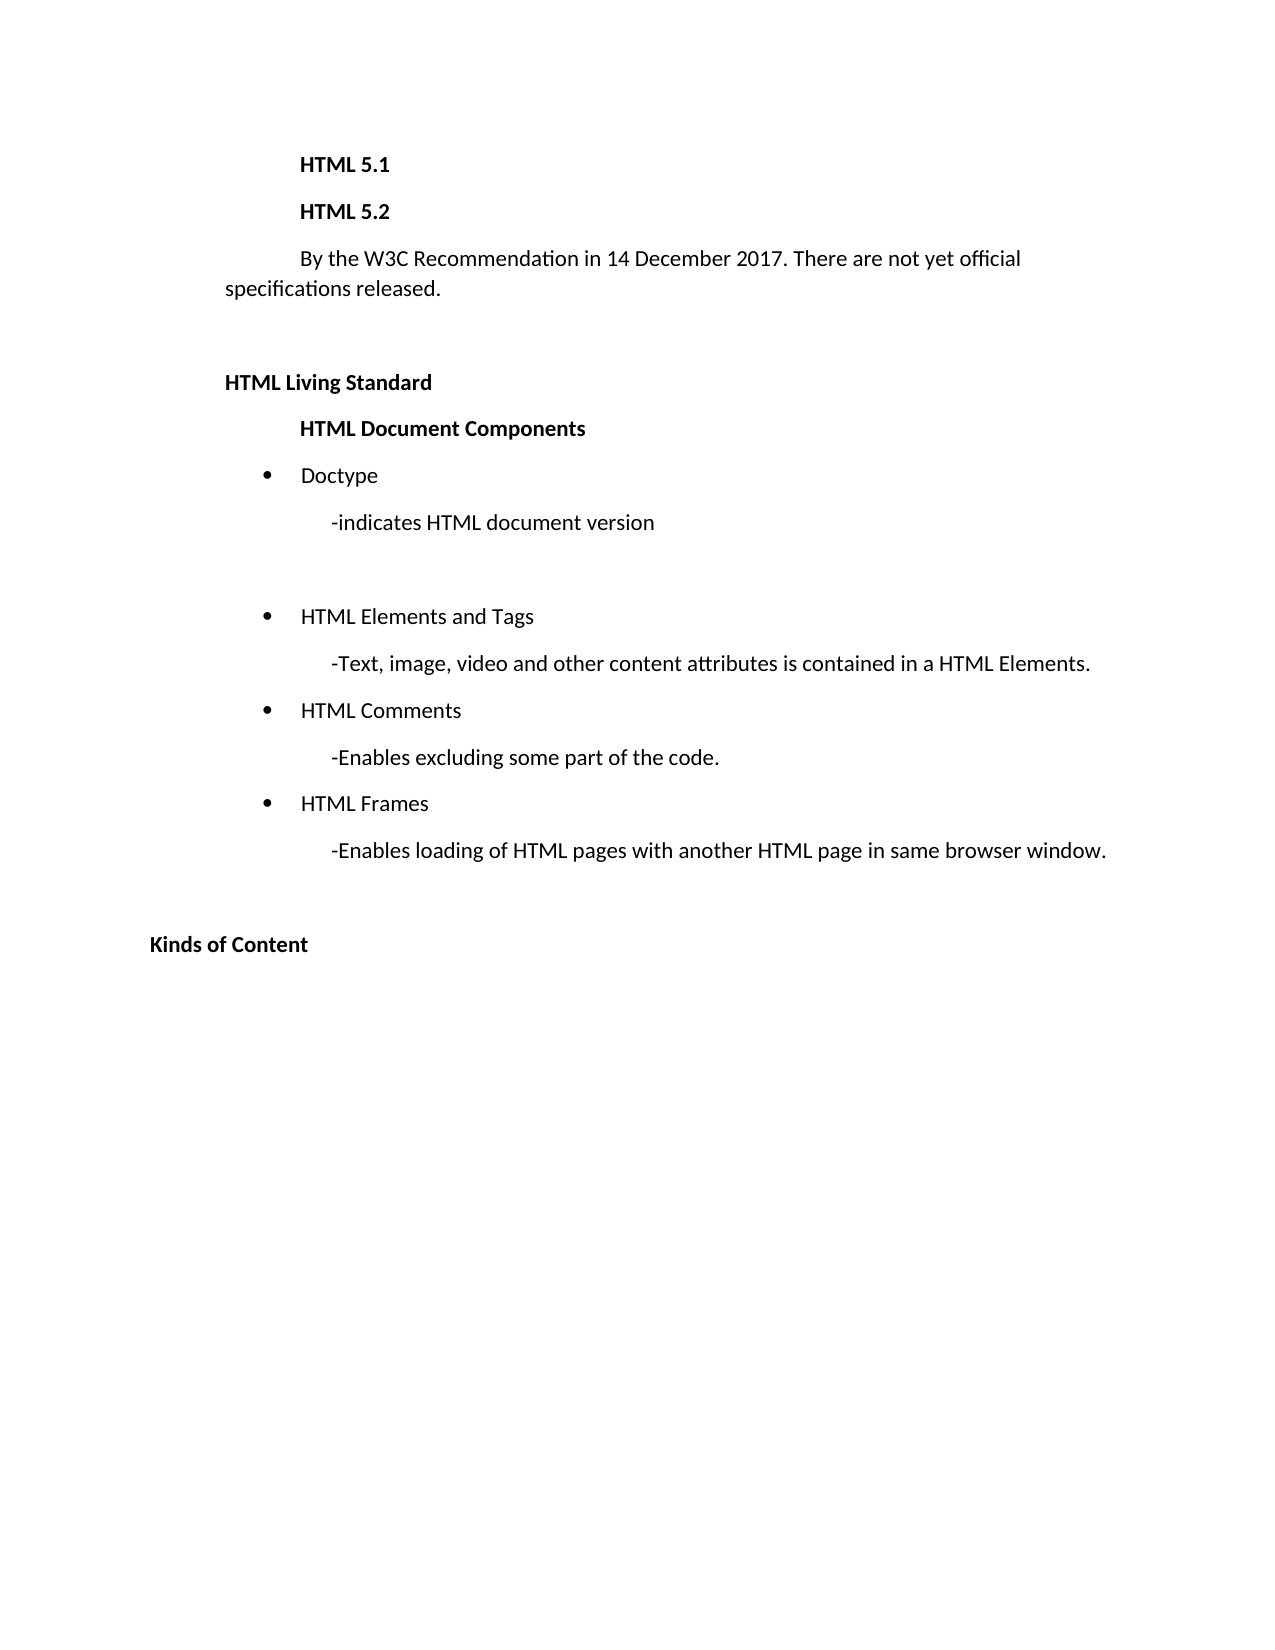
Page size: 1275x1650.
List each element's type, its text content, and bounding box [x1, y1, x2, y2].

text HTML 5.1 [150, 150, 1125, 178]
text HTML 5.2 [150, 197, 1125, 225]
list HTML Elements and Tags [263, 602, 1125, 630]
text By the W3C Recommendation in 14 December 2017. There are not yet official specifications released. [225, 244, 1125, 302]
text HTML Living Standard [150, 368, 1125, 396]
list HTML Frames [263, 789, 1125, 818]
text Kinds of Content [150, 930, 1125, 958]
text HTML Document Components [150, 414, 1125, 443]
text -Text, image, video and other content attributes is contained in a HTML Elements. [331, 649, 1125, 677]
text -indicates HTML document version [331, 508, 1125, 536]
list Doctype [263, 461, 1125, 489]
text -Enables excluding some part of the code. [331, 743, 1125, 771]
list HTML Comments [263, 696, 1125, 724]
text -Enables loading of HTML pages with another HTML page in same browser window. [331, 836, 1125, 864]
